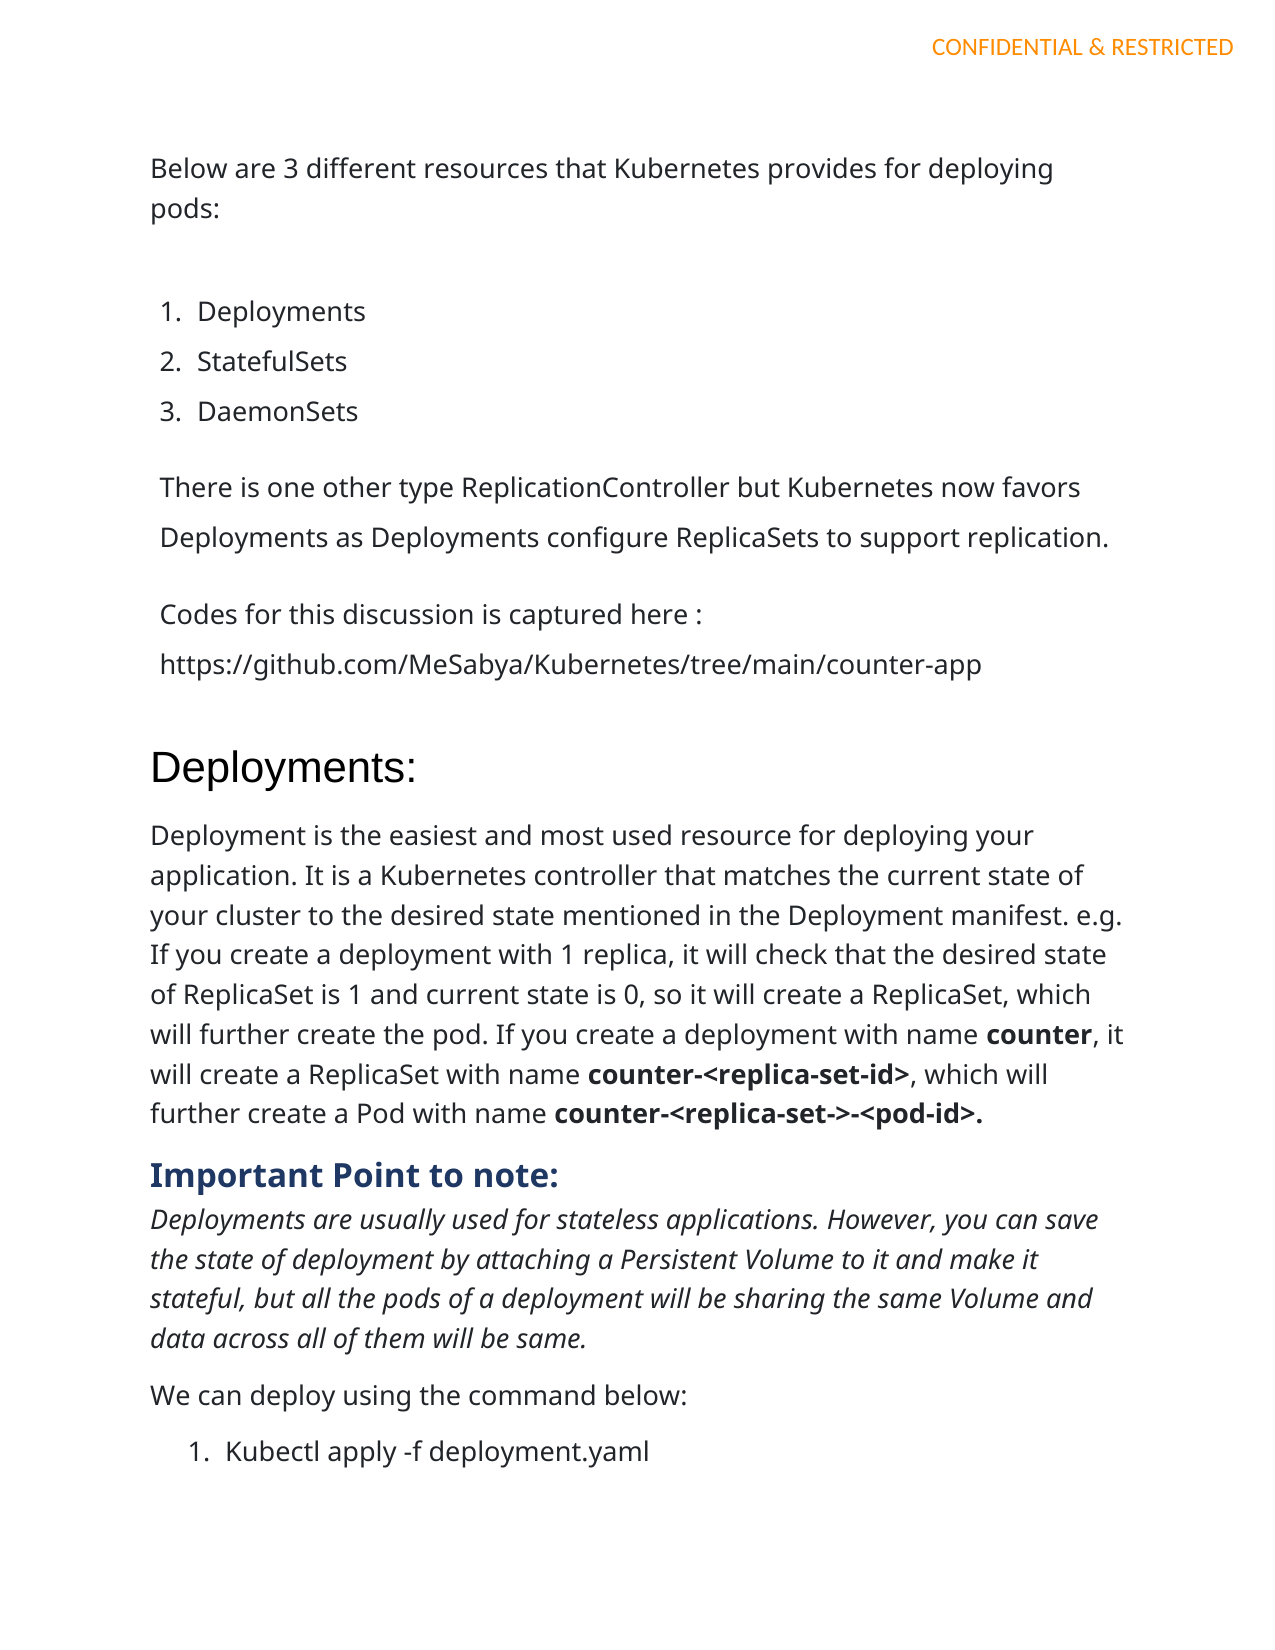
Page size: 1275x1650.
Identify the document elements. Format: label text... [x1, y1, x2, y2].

subtitle Deployments: [150, 732, 1125, 791]
text Deployment is the easiest and most used resource for deploying your application. It is a Kubernetes controller that matches the current state of your cluster to the desired state mentioned in the Deployment manifest. e.g. If you create a deployment with 1 replica, it will check that the desired state of ReplicaSet is 1 and current state is 0, so it will create a ReplicaSet, which will further create the pod. If you create a deployment with name counter, it will create a ReplicaSet with name counter-<replica-set-id>, which will further create a Pod with name counter-<replica-set->-<pod-id>. [150, 816, 1125, 1132]
list Deployments [159, 279, 1125, 329]
list StatefulSets [159, 329, 1125, 379]
text Below are 3 different resources that Kubernetes provides for deploying pods: [150, 150, 1125, 227]
list DaemonSets [159, 379, 1125, 429]
text There is one other type ReplicationController but Kubernetes now favors Deployments as Deployments configure ReplicaSets to support replication. [159, 456, 1125, 556]
text We can deploy using the command below: [150, 1376, 1125, 1413]
text Codes for this discussion is captured here : https://github.com/MeSabya/Kubernetes/tree/main/counter-app [159, 582, 1125, 682]
list Kubectl apply -f deployment.yaml [187, 1433, 1125, 1469]
subtitle Important Point to note: [150, 1151, 1125, 1197]
text Deployments are usually used for stateless applications. However, you can save the state of deployment by attaching a Persistent Volume to it and make it stateful, but all the pods of a deployment will be sharing the same Volume and data across all of them will be same. [150, 1200, 1125, 1357]
